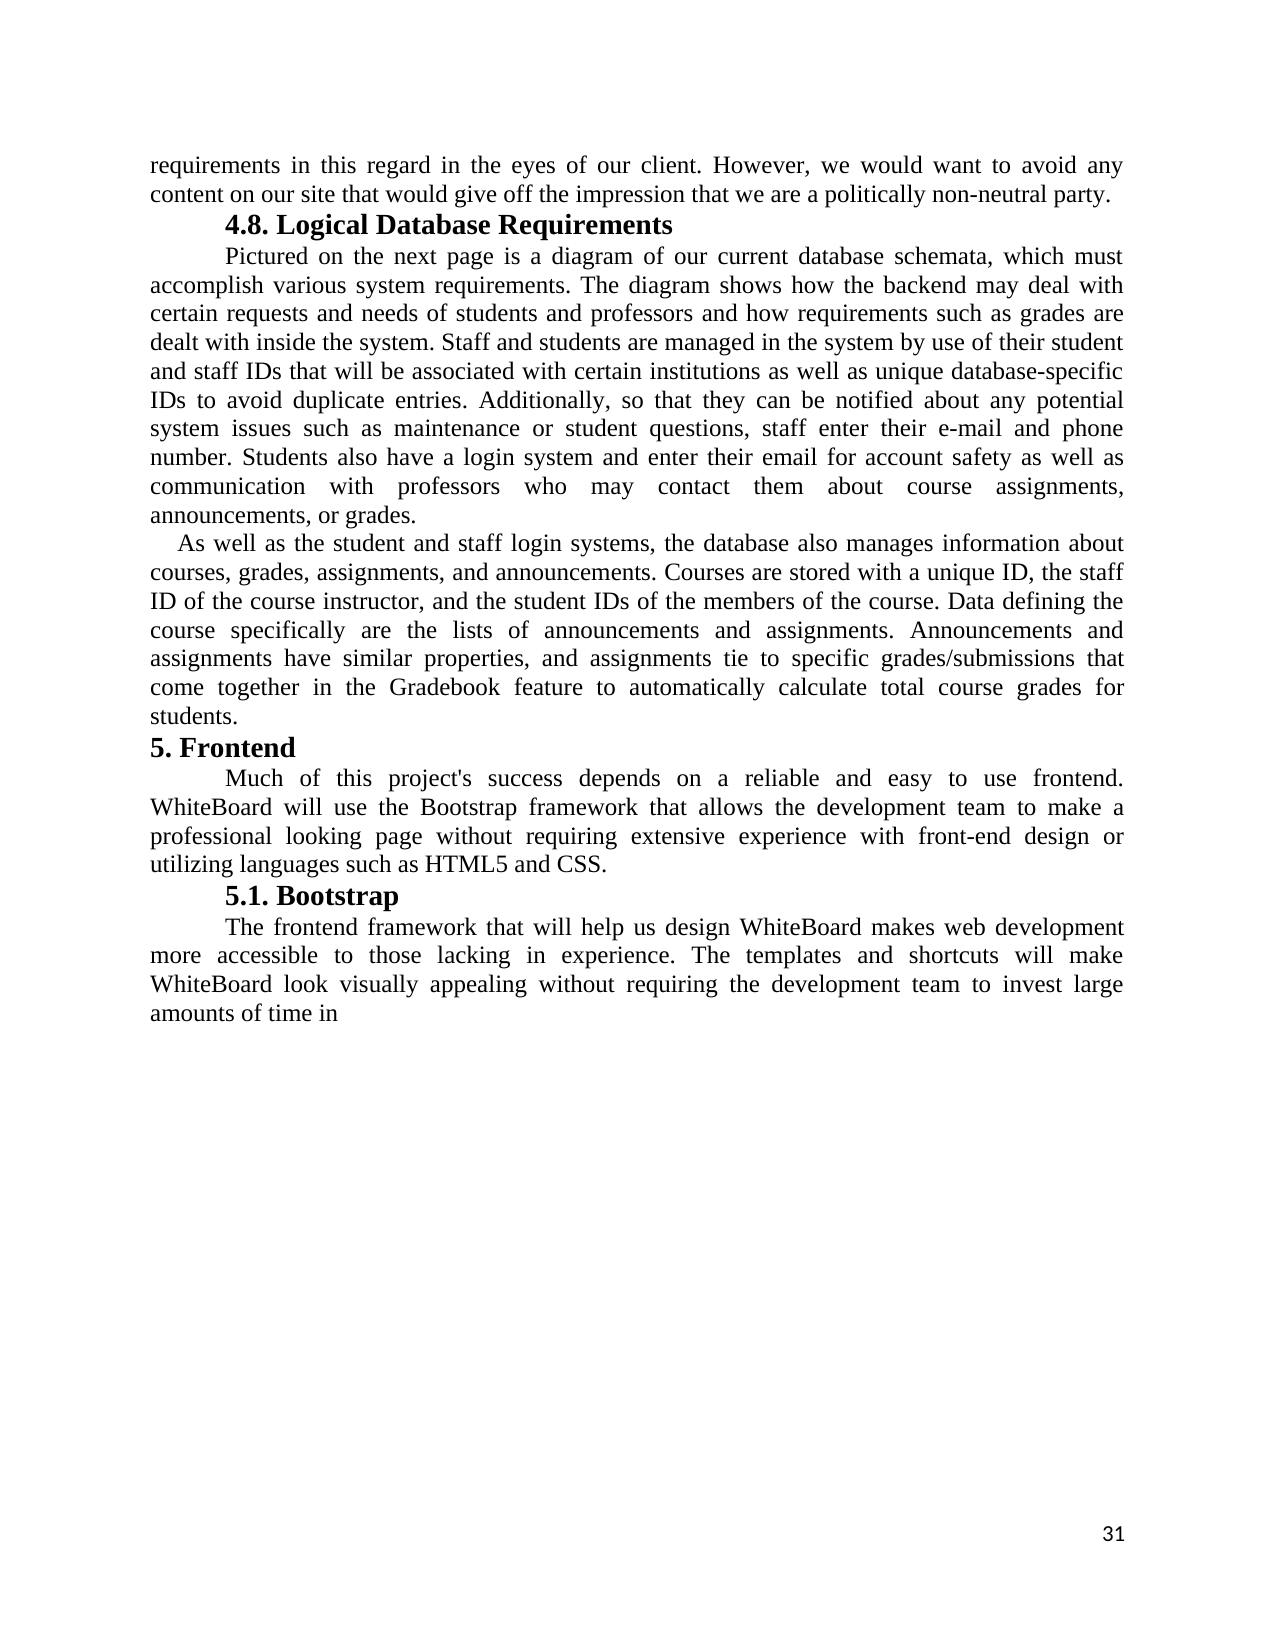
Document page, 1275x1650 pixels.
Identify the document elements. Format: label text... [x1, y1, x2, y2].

text Pictured on the next page is a diagram of our current database schemata, which must accomplish various system requirements. The diagram shows how the backend may deal with certain requests and needs of students and professors and how requirements such as grades are dealt with inside the system. Staff and students are managed in the system by use of their student and staff IDs that will be associated with certain institutions as well as unique database-specific IDs to avoid duplicate entries. Additionally, so that they can be notified about any potential system issues such as maintenance or student questions, staff enter their e-mail and phone number. Students also have a login system and enter their email for account safety as well as communication with professors who may contact them about course assignments, announcements, or grades. [150, 241, 1125, 528]
text 5.1. Bootstrap [150, 878, 1125, 912]
text Much of this project's success depends on a reliable and easy to use frontend. WhiteBoard will use the Bootstrap framework that allows the development team to make a professional looking page without requiring extensive experience with front-end design or utilizing languages such as HTML5 and CSS. [150, 763, 1125, 878]
text As well as the student and staff login systems, the database also manages information about courses, grades, assignments, and announcements. Courses are stored with a unique ID, the staff ID of the course instructor, and the student IDs of the members of the course. Data defining the course specifically are the lists of announcements and assignments. Announcements and assignments have similar properties, and assignments tie to specific grades/submissions that come together in the Gradebook feature to automatically calculate total course grades for students. [150, 528, 1125, 730]
text The frontend framework that will help us design WhiteBoard makes web development more accessible to those lacking in experience. The templates and shortcuts will make WhiteBoard look visually appealing without requiring the development team to invest large amounts of time in [150, 912, 1125, 1027]
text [150, 150, 1125, 207]
text 5. Frontend [150, 730, 1125, 763]
text 4.8. Logical Database Requirements [225, 207, 1125, 241]
